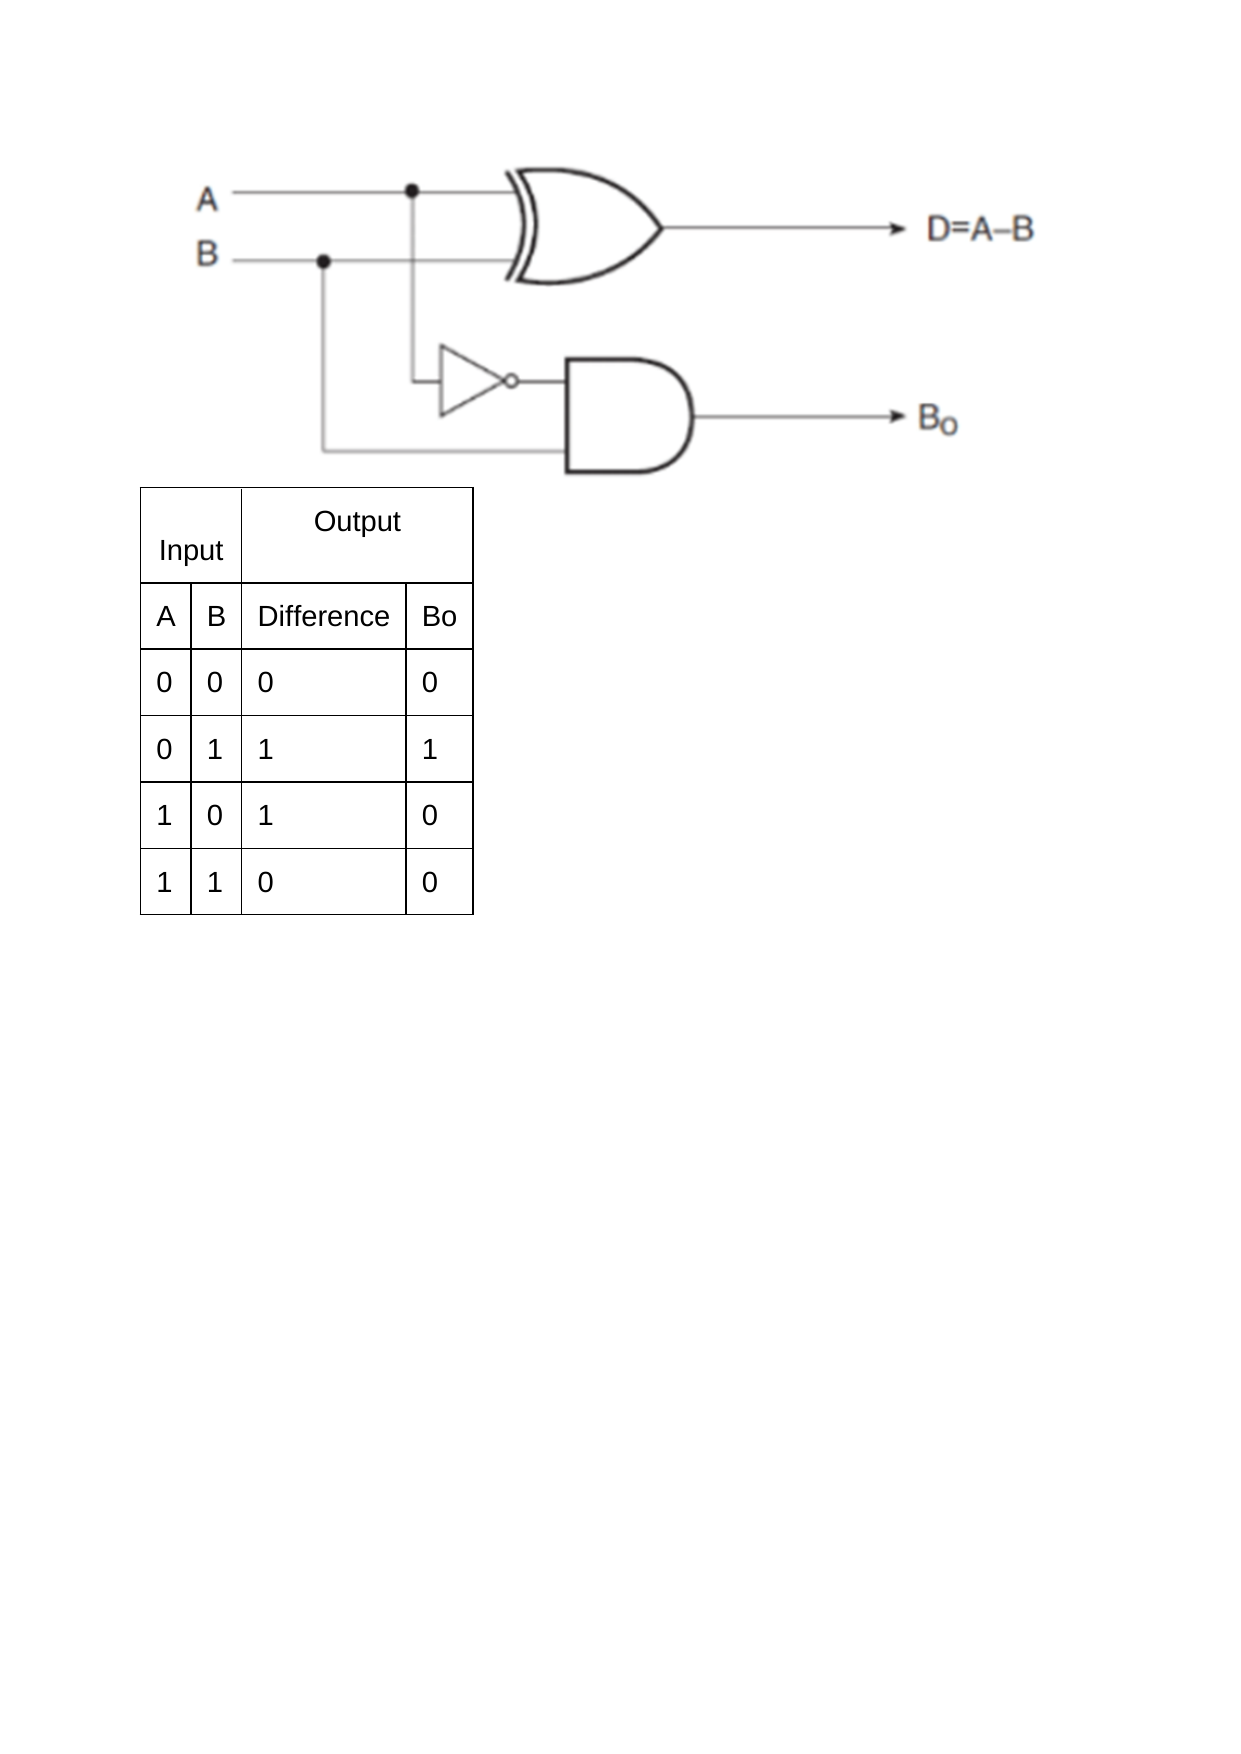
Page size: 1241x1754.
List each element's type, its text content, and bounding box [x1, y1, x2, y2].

picture [139, 145, 1102, 487]
table_header Output [242, 488, 472, 582]
table_cell 1 [242, 716, 405, 781]
table_header Input [141, 488, 241, 582]
table_cell Bo [407, 584, 472, 648]
table_cell 1 [407, 716, 472, 781]
table_cell Difference [242, 584, 405, 648]
table_cell 0 [141, 716, 190, 781]
table_cell 1 [192, 716, 241, 781]
table_cell 1 [141, 783, 190, 847]
table_cell 0 [192, 783, 241, 847]
table_cell 1 [242, 783, 405, 847]
table_cell A [141, 584, 190, 648]
table_cell 0 [407, 783, 472, 847]
table_cell 0 [192, 650, 241, 715]
table_cell 0 [242, 849, 405, 914]
table_cell B [192, 584, 241, 648]
table_cell 0 [407, 849, 472, 914]
table_cell 0 [242, 650, 405, 715]
table_cell 1 [192, 849, 241, 914]
table_cell 0 [141, 650, 190, 715]
table_cell 1 [141, 849, 190, 914]
table_cell 0 [407, 650, 472, 715]
